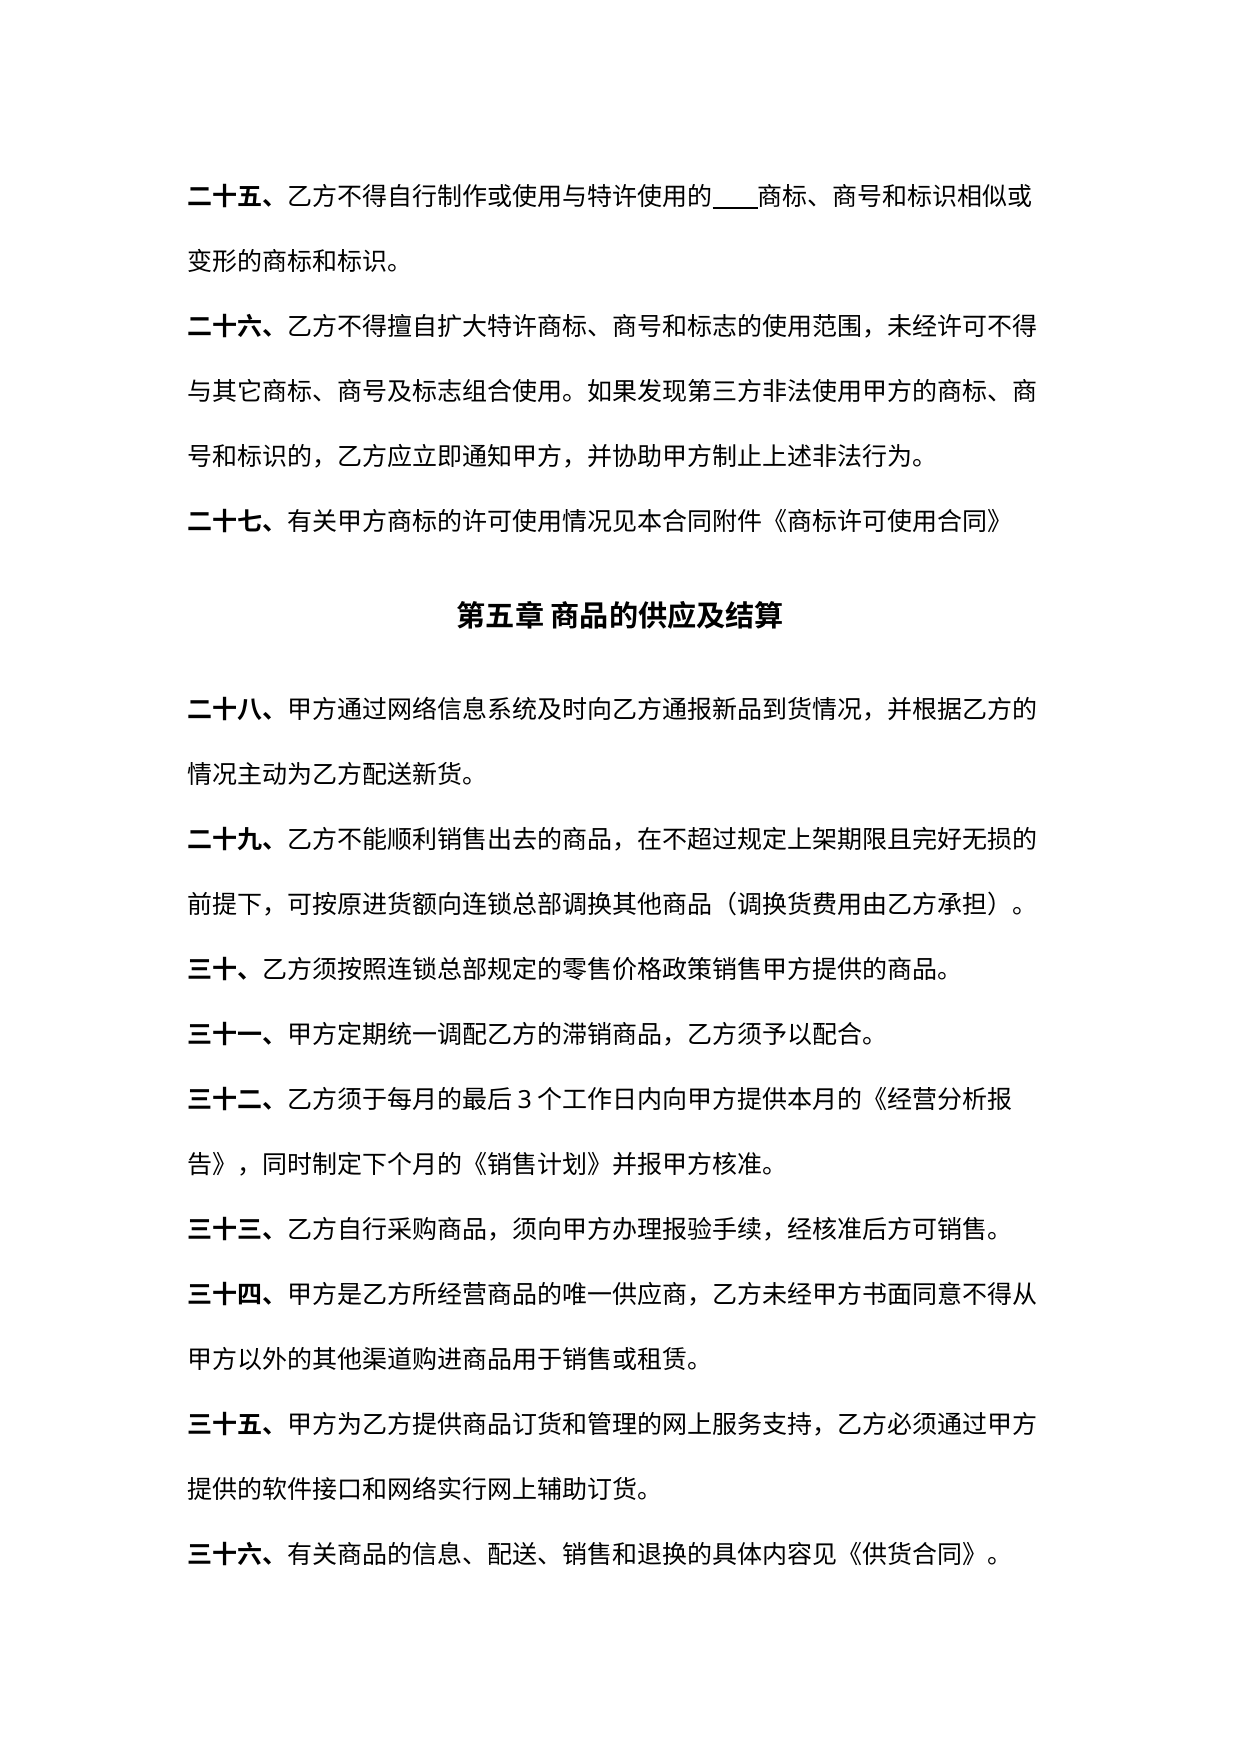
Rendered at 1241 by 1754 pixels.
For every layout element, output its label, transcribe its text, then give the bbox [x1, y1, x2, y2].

text 三十二、乙方须于每月的最后3个工作日内向甲方提供本月的《经营分析报告》，同时制定下个月的《销售计划》并报甲方核准。 [187, 1065, 1053, 1195]
text 三十一、甲方定期统一调配乙方的滞销商品，乙方须予以配合。 [187, 1000, 1053, 1065]
text 二十五、乙方不得自行制作或使用与特许使用的 商标、商号和标识相似或变形的商标和标识。 [187, 162, 1053, 292]
subtitle 第五章 商品的供应及结算 [187, 581, 1053, 646]
text 二十九、乙方不能顺利销售出去的商品，在不超过规定上架期限且完好无损的前提下，可按原进货额向连锁总部调换其他商品（调换货费用由乙方承担）。 [187, 805, 1053, 935]
text 二十七、有关甲方商标的许可使用情况见本合同附件《商标许可使用合同》 [187, 487, 1053, 552]
text 三十五、甲方为乙方提供商品订货和管理的网上服务支持，乙方必须通过甲方提供的软件接口和网络实行网上辅助订货。 [187, 1390, 1053, 1520]
text 三十三、乙方自行采购商品，须向甲方办理报验手续，经核准后方可销售。 [187, 1195, 1053, 1260]
text 三十六、有关商品的信息、配送、销售和退换的具体内容见《供货合同》。 [187, 1520, 1053, 1585]
text 二十六、乙方不得擅自扩大特许商标、商号和标志的使用范围，未经许可不得与其它商标、商号及标志组合使用。如果发现第三方非法使用甲方的商标、商号和标识的，乙方应立即通知甲方，并协助甲方制止上述非法行为。 [187, 292, 1053, 487]
text 三十四、甲方是乙方所经营商品的唯一供应商，乙方未经甲方书面同意不得从甲方以外的其他渠道购进商品用于销售或租赁。 [187, 1260, 1053, 1390]
text 三十、乙方须按照连锁总部规定的零售价格政策销售甲方提供的商品。 [187, 935, 1053, 1000]
text 二十八、甲方通过网络信息系统及时向乙方通报新品到货情况，并根据乙方的情况主动为乙方配送新货。 [187, 675, 1053, 805]
